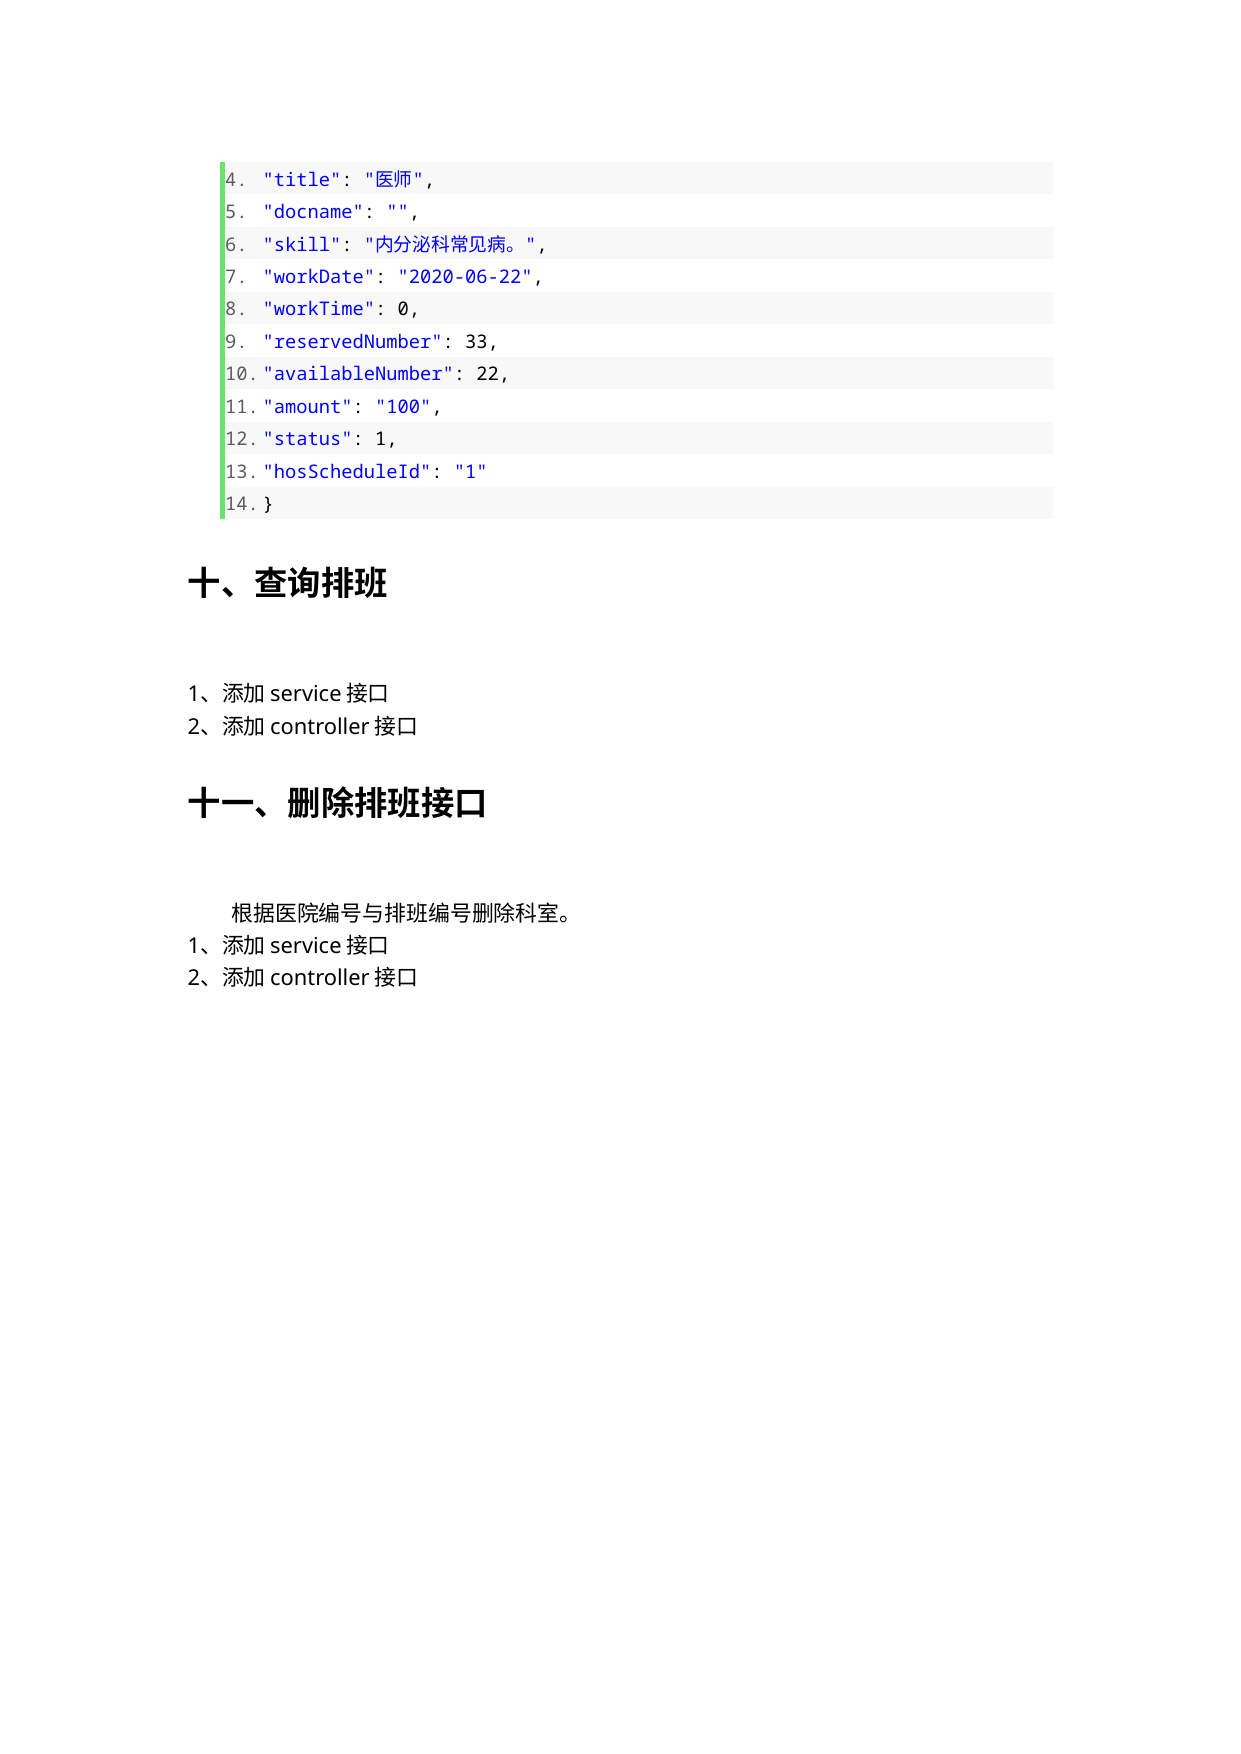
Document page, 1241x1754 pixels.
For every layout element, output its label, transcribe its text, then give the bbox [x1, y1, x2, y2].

list "workDate": "2020-06-22", [225, 259, 1053, 292]
text 2、添加controller接口 [187, 960, 1053, 993]
text 1、添加service接口 [187, 676, 1053, 708]
text 1、添加service接口 [187, 928, 1053, 960]
text 2、添加controller接口 [187, 708, 1053, 741]
list "docname": "", [225, 194, 1053, 227]
list "amount": "100", [225, 389, 1053, 422]
list } [225, 487, 1053, 519]
subtitle 十一、删除排班接口 [187, 768, 1053, 833]
list "availableNumber": 22, [225, 357, 1053, 389]
subtitle 十、查询排班 [187, 549, 1053, 614]
list "title": "医师", [225, 162, 1053, 194]
text 根据医院编号与排班编号删除科室。 [187, 895, 1053, 928]
list "skill": "内分泌科常见病。", [225, 227, 1053, 259]
list "status": 1, [225, 422, 1053, 454]
list "reservedNumber": 33, [225, 324, 1053, 357]
list "workTime": 0, [225, 292, 1053, 324]
list "hosScheduleId": "1" [225, 454, 1053, 487]
